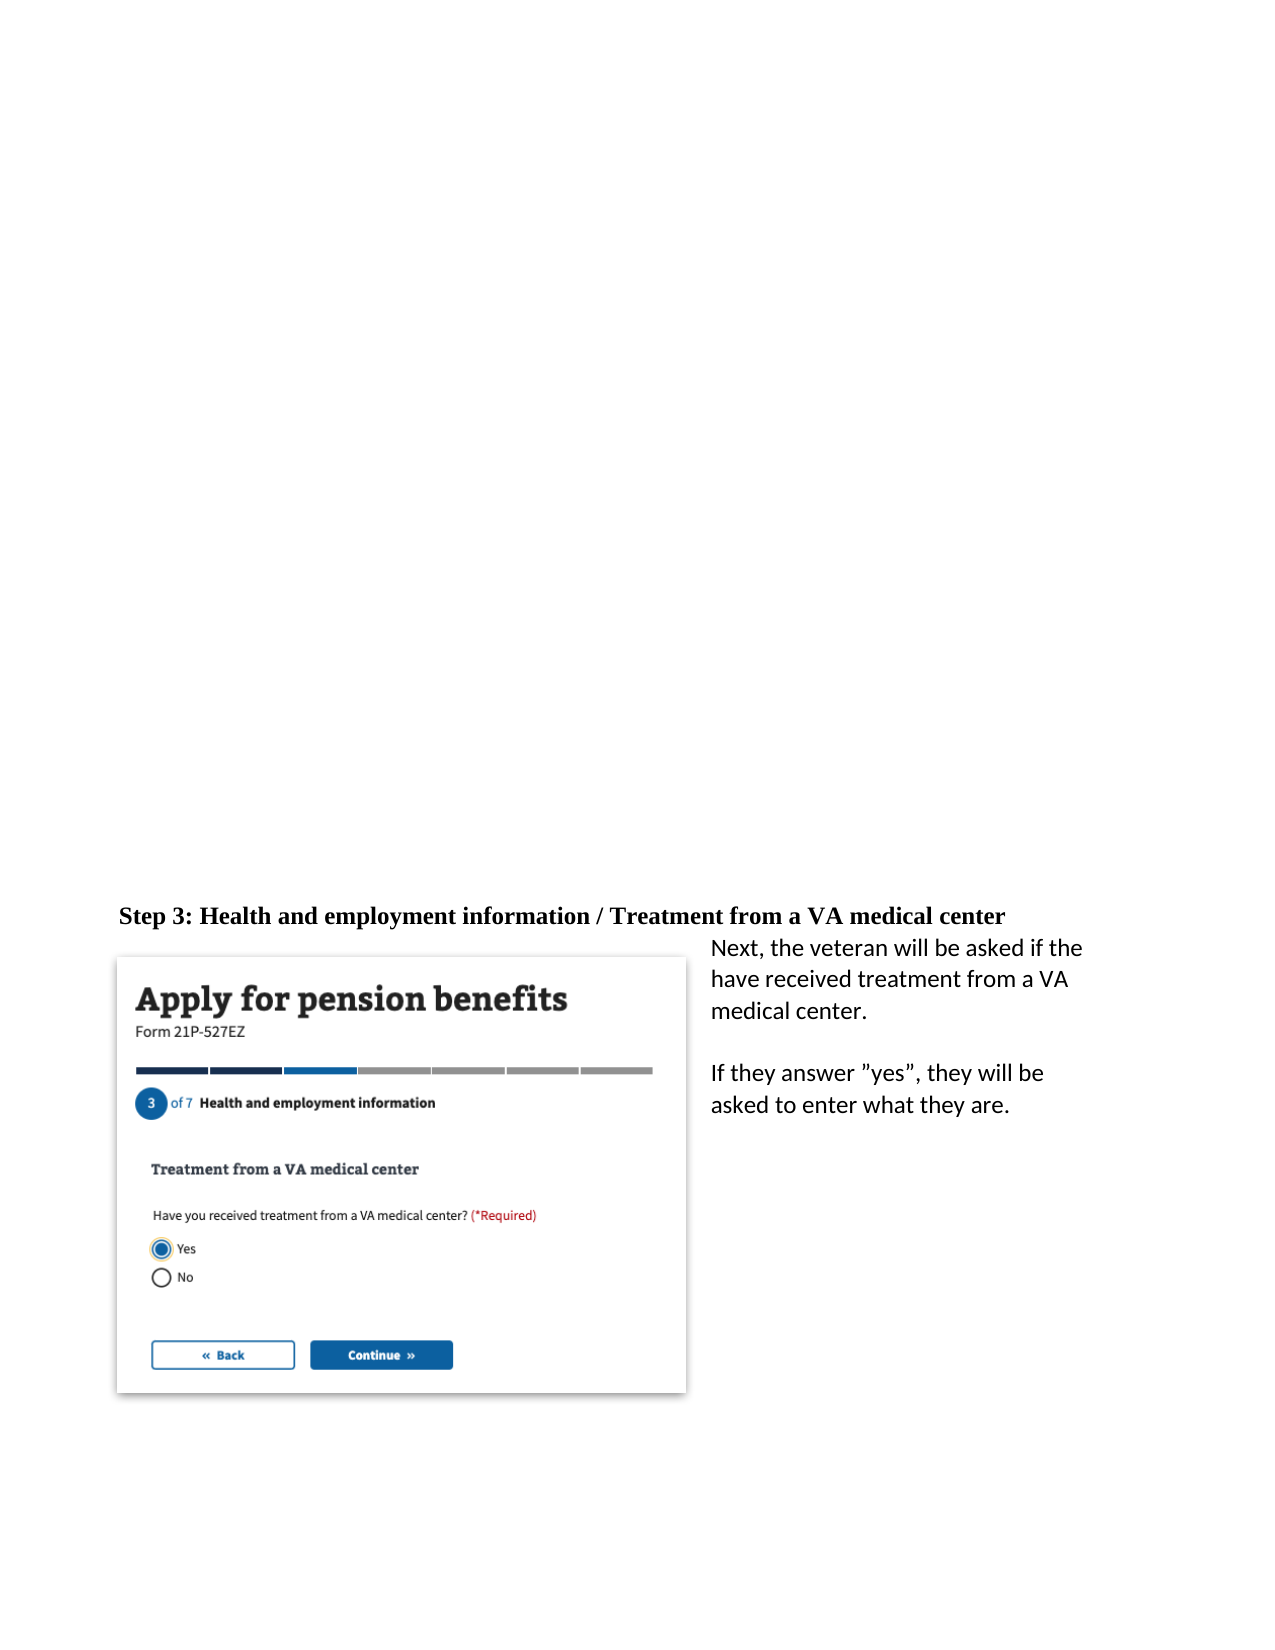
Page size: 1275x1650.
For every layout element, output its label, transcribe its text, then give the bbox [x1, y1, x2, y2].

text If they answer ”yes”, they will be asked to enter what they are. [692, 1057, 1092, 1119]
subtitle Step 3: Health and employment information / Treatment from a VA medical center [119, 901, 1103, 929]
text Next, the veteran will be asked if the have received treatment from a VA medical center. [119, 932, 1092, 1025]
picture [117, 957, 686, 1393]
